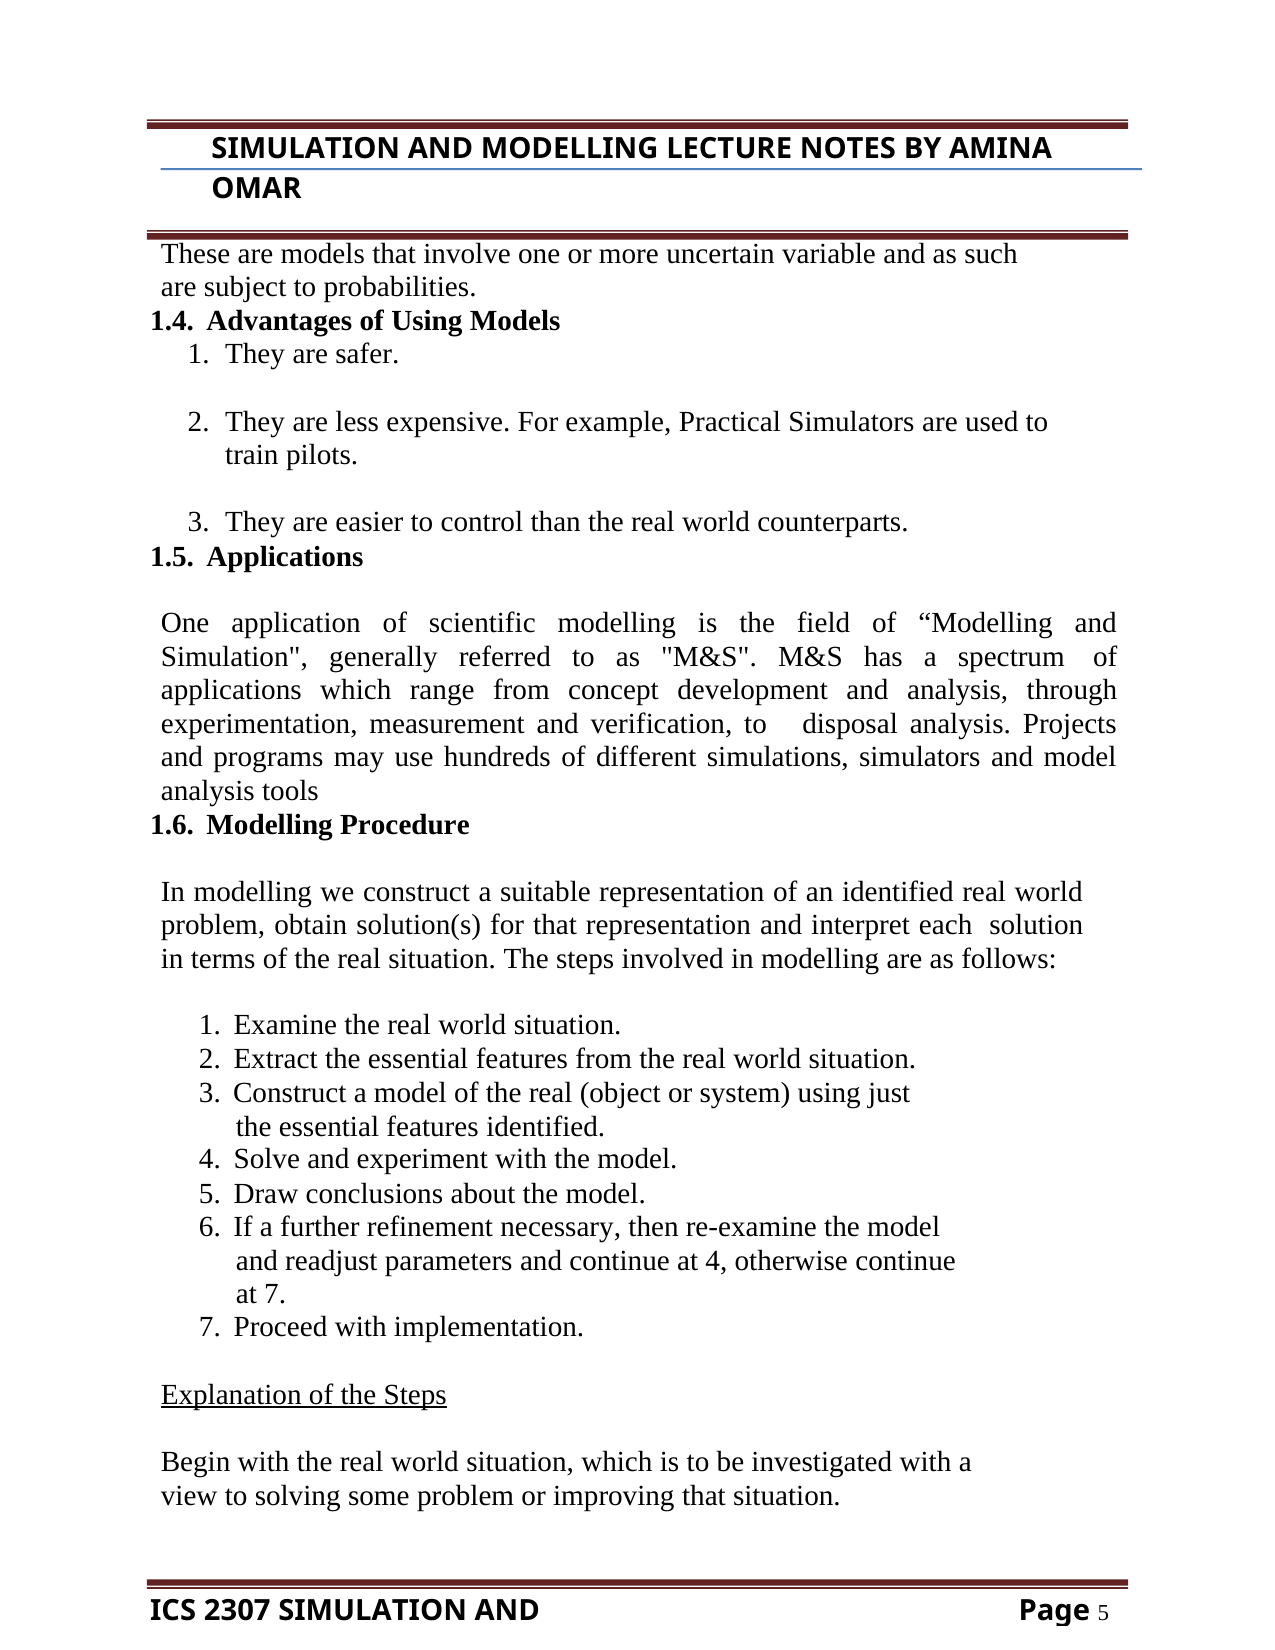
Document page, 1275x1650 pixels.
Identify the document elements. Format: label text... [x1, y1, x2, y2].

list Draw conclusions about the model. [199, 1176, 1185, 1209]
list Solve and experiment with the model. [199, 1142, 1185, 1176]
list Examine the real world situation. [199, 1008, 1185, 1042]
list If a further refinement necessary, then re-examine the model and readjust parameters and continue at 4, otherwise continue at 7. [199, 1209, 956, 1310]
list They are less expensive. For example, Practical Simulators are used to train pilots. [187, 404, 1108, 471]
text In modelling we construct a suitable representation of an identified real world problem, obtain solution(s) for that representation and interpret each solution in terms of the real situation. The steps involved in modelling are as follows: [161, 874, 1083, 974]
subtitle Applications [150, 539, 1185, 572]
list Proceed with implementation. [199, 1310, 1185, 1343]
text One application of scientific modelling is the field of “Modelling and Simulation", generally referred to as "M&S". M&S has a spectrum of applications which range from concept development and analysis, through experimentation, measurement and verification, to disposal analysis. Projects and programs may use hundreds of different simulations, simulators and model analysis tools [161, 605, 1117, 807]
text Explanation of the Steps [161, 1377, 1185, 1411]
subtitle Advantages of Using Models [150, 303, 1185, 337]
list They are easier to control than the real world counterparts. [187, 504, 1185, 538]
subtitle Modelling Procedure [150, 807, 1185, 841]
list They are safer. [187, 337, 1185, 370]
text are subject to probabilities. [161, 269, 1185, 303]
text Begin with the real world situation, which is to be investigated with a view to solving some problem or improving that situation. [161, 1444, 976, 1511]
text These are models that involve one or more uncertain variable and as such [161, 226, 1185, 269]
list Extract the essential features from the real world situation. [199, 1042, 1185, 1075]
list Construct a model of the real (object or system) using just the essential features identified. [199, 1075, 953, 1142]
